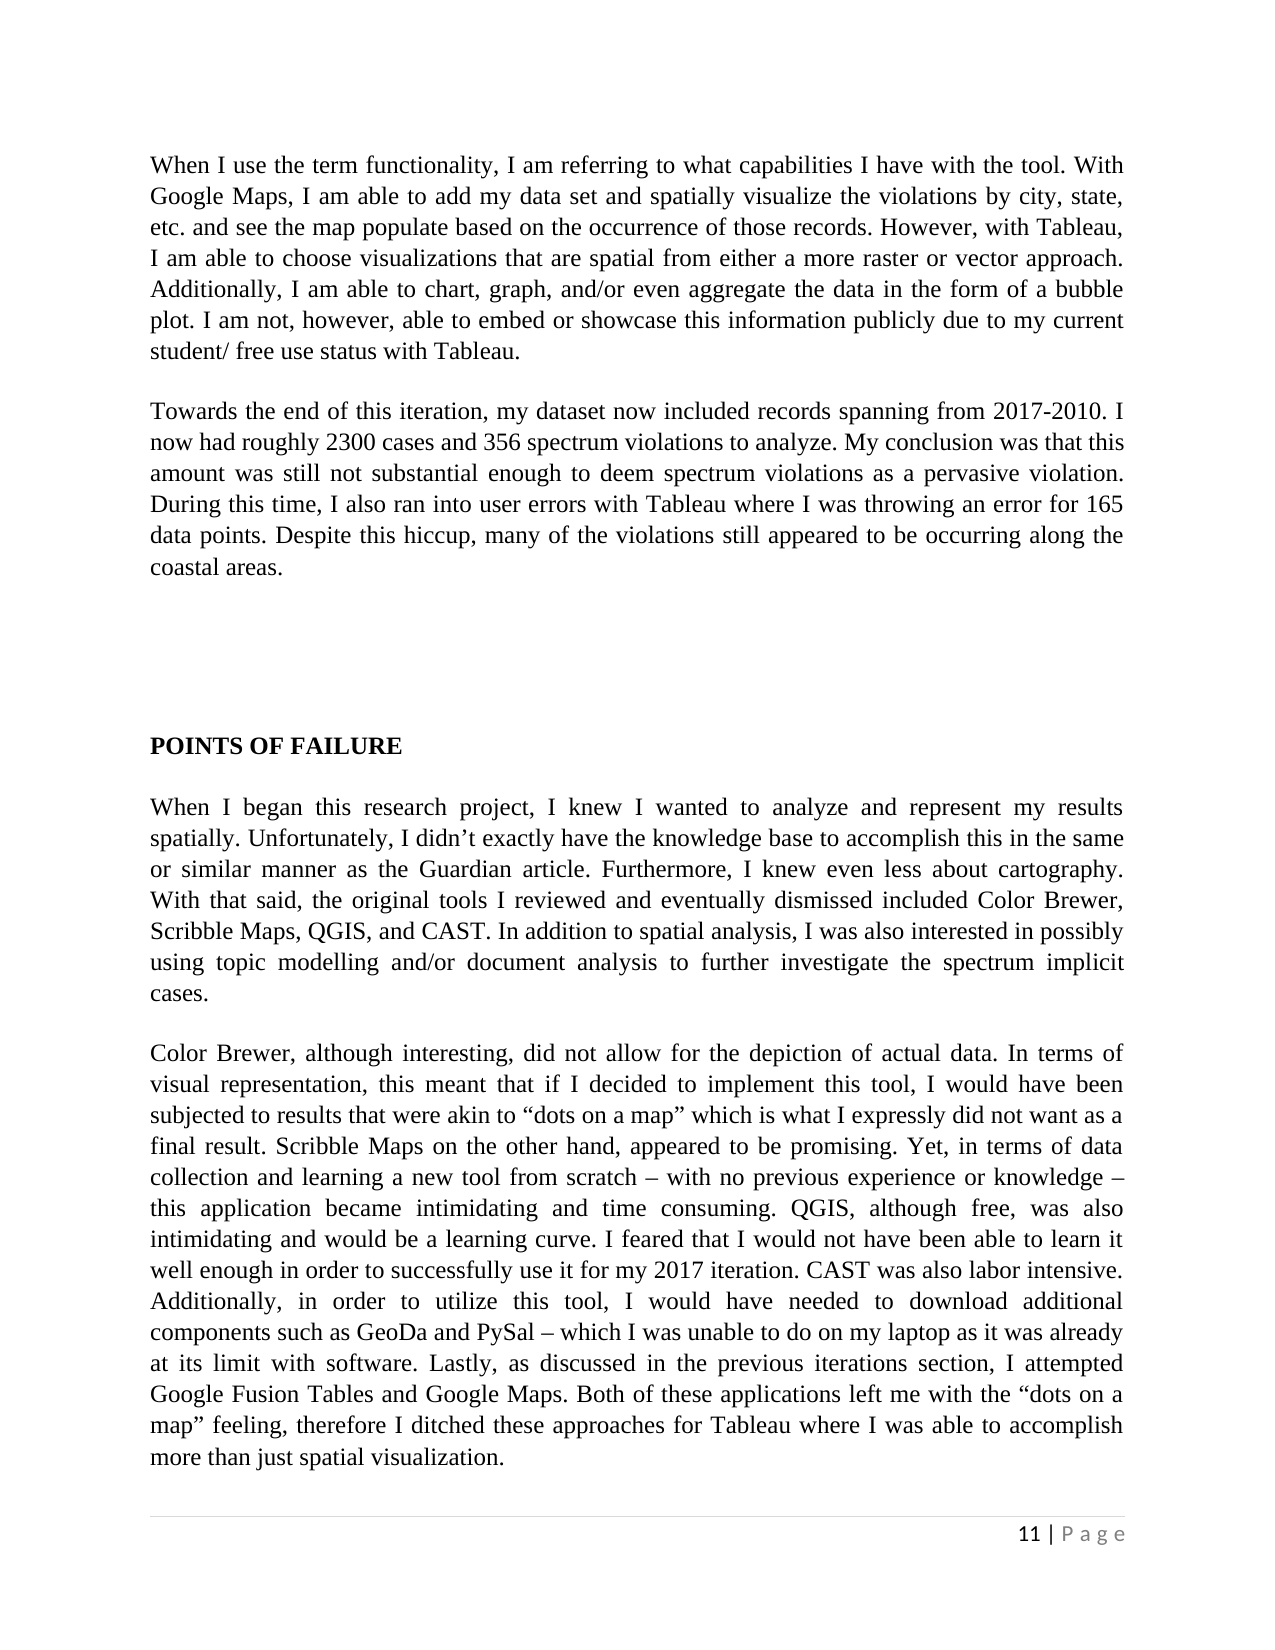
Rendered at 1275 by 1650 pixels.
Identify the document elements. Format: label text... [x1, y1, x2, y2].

text When I began this research project, I knew I wanted to analyze and represent my results spatially. Unfortunately, I didn’t exactly have the knowledge base to accomplish this in the same or similar manner as the Guardian article. Furthermore, I knew even less about cartography. With that said, the original tools I reviewed and eventually dismissed included Color Brewer, Scribble Maps, QGIS, and CAST. In addition to spatial analysis, I was also interested in possibly using topic modelling and/or document analysis to further investigate the spectrum implicit cases. [150, 792, 1125, 1007]
text POINTS OF FAILURE [150, 731, 1125, 760]
text Towards the end of this iteration, my dataset now included records spanning from 2017-2010. I now had roughly 2300 cases and 356 spectrum violations to analyze. My conclusion was that this amount was still not substantial enough to deem spectrum violations as a pervasive violation. During this time, I also ran into user errors with Tableau where I was throwing an error for 165 data points. Despite this hiccup, many of the violations still appeared to be occurring along the coastal areas. [150, 396, 1125, 580]
text When I use the term functionality, I am referring to what capabilities I have with the tool. With Google Maps, I am able to add my data set and spatially visualize the violations by city, state, etc. and see the map populate based on the occurrence of those records. However, with Tableau, I am able to choose visualizations that are spatial from either a more raster or vector approach. Additionally, I am able to chart, graph, and/or even aggregate the data in the form of a bubble plot. I am not, however, able to embed or showcase this information publicly due to my current student/ free use status with Tableau. [150, 150, 1125, 365]
text Color Brewer, although interesting, did not allow for the depiction of actual data. In terms of visual representation, this meant that if I decided to implement this tool, I would have been subjected to results that were akin to “dots on a map” which is what I expressly did not want as a final result. Scribble Maps on the other hand, appeared to be promising. Yet, in terms of data collection and learning a new tool from scratch – with no previous experience or knowledge – this application became intimidating and time consuming. QGIS, although free, was also intimidating and would be a learning curve. I feared that I would not have been able to learn it well enough in order to successfully use it for my 2017 iteration. CAST was also labor intensive. Additionally, in order to utilize this tool, I would have needed to download additional components such as GeoDa and PySal – which I was unable to do on my laptop as it was already at its limit with software. Lastly, as discussed in the previous iterations section, I attempted Google Fusion Tables and Google Maps. Both of these applications left me with the “dots on a map” feeling, therefore I ditched these approaches for Tableau where I was able to accomplish more than just spatial visualization. [150, 1038, 1125, 1470]
